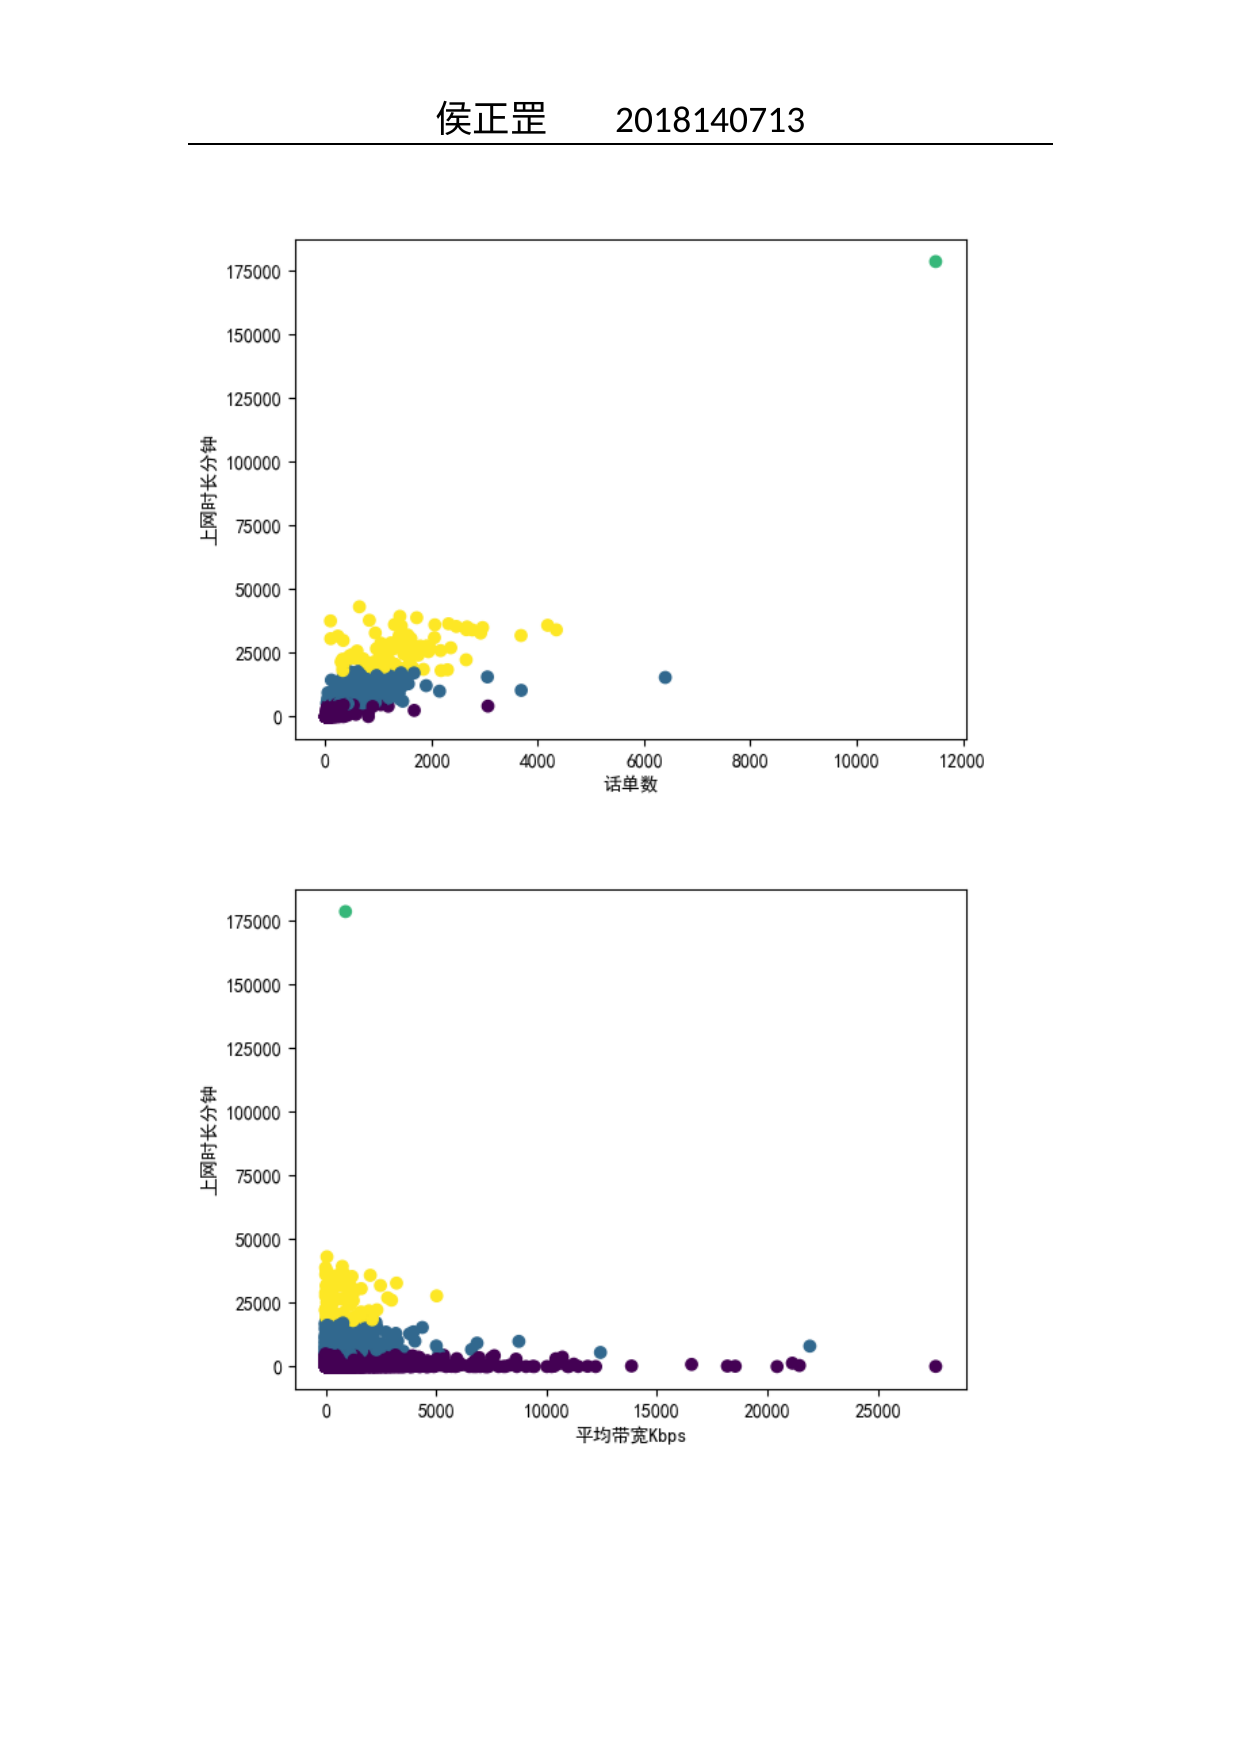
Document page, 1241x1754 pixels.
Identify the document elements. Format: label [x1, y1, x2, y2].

picture [187, 162, 1053, 811]
picture [187, 812, 1053, 1461]
